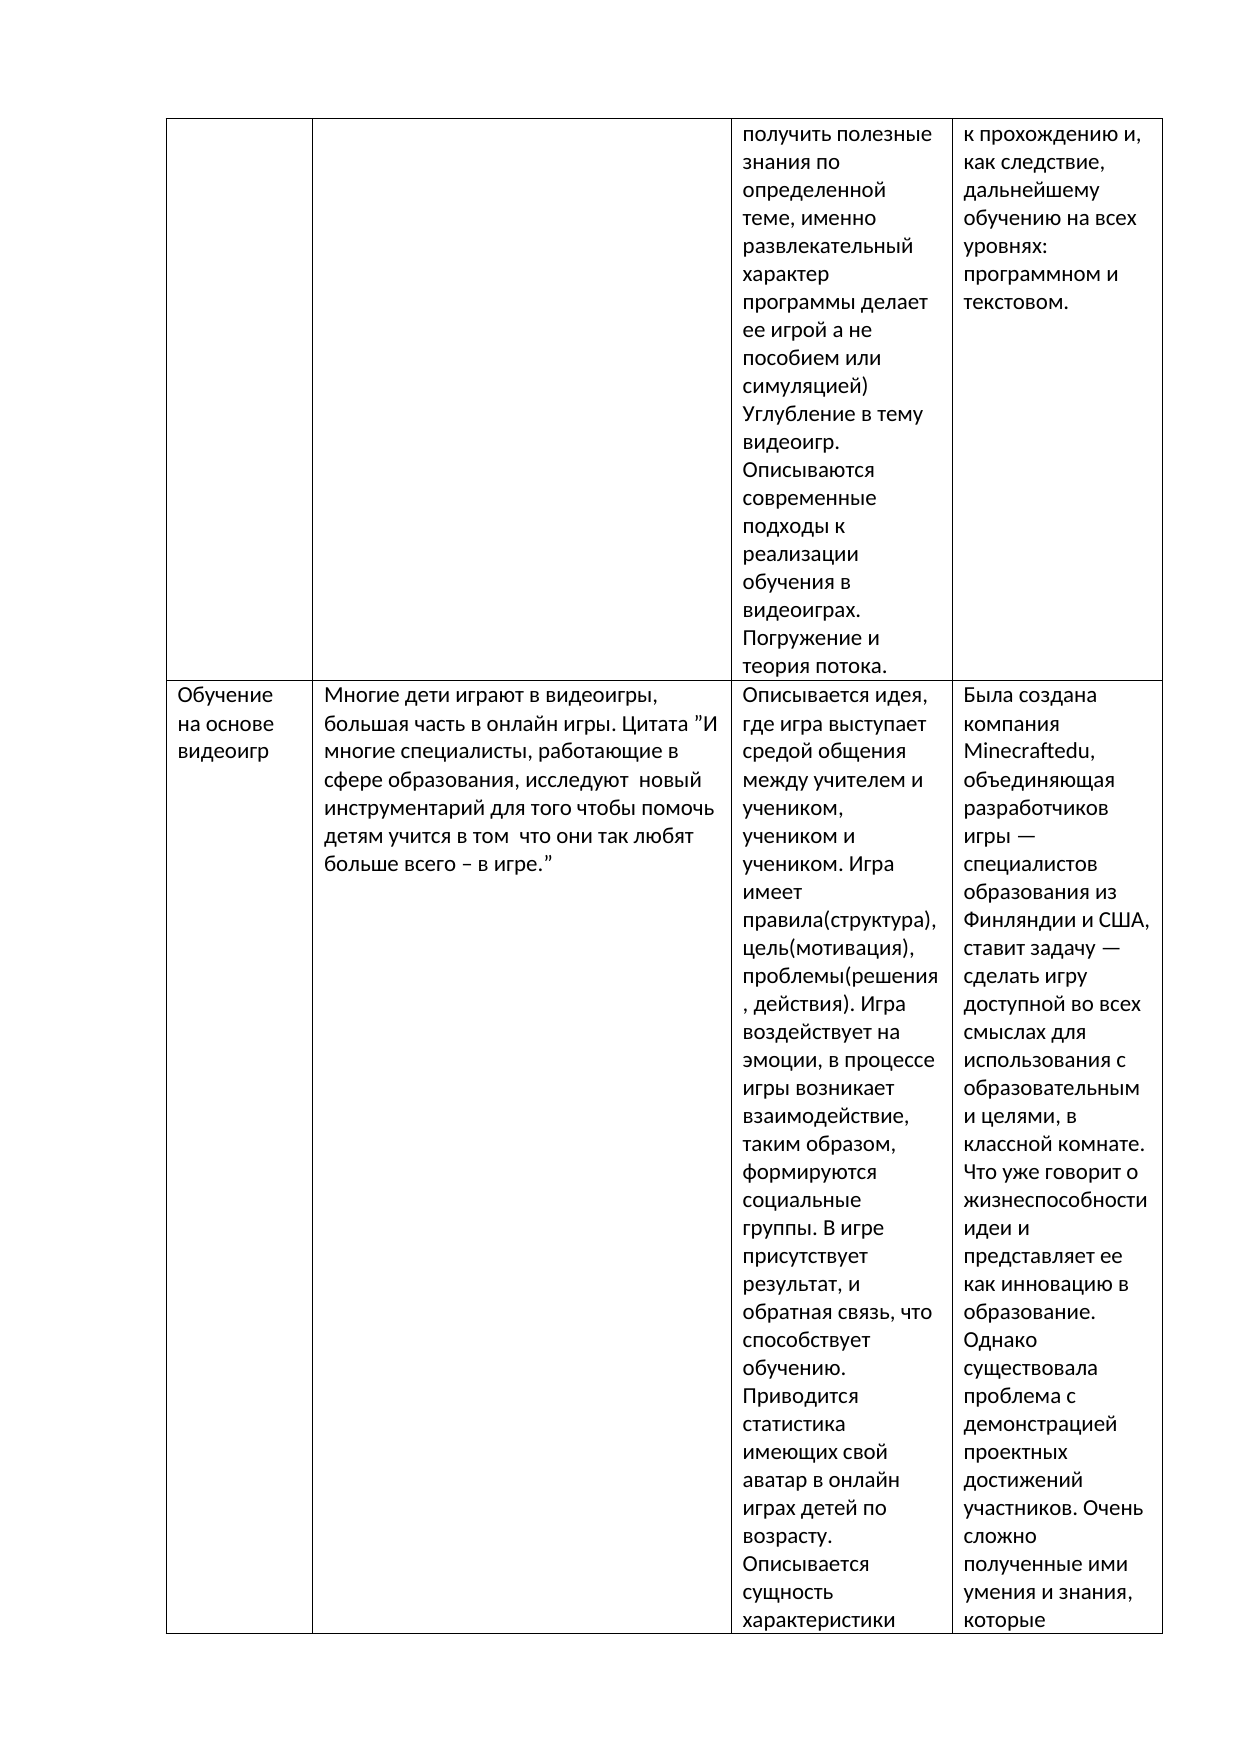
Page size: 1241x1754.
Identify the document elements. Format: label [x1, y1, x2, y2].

table_cell [732, 119, 952, 679]
table_cell [953, 681, 1162, 1633]
table_cell [313, 119, 731, 679]
table_cell [167, 681, 312, 1633]
table_cell [953, 119, 1162, 679]
table_cell [732, 681, 952, 1633]
table_cell [167, 119, 312, 679]
table_cell [313, 681, 731, 1633]
